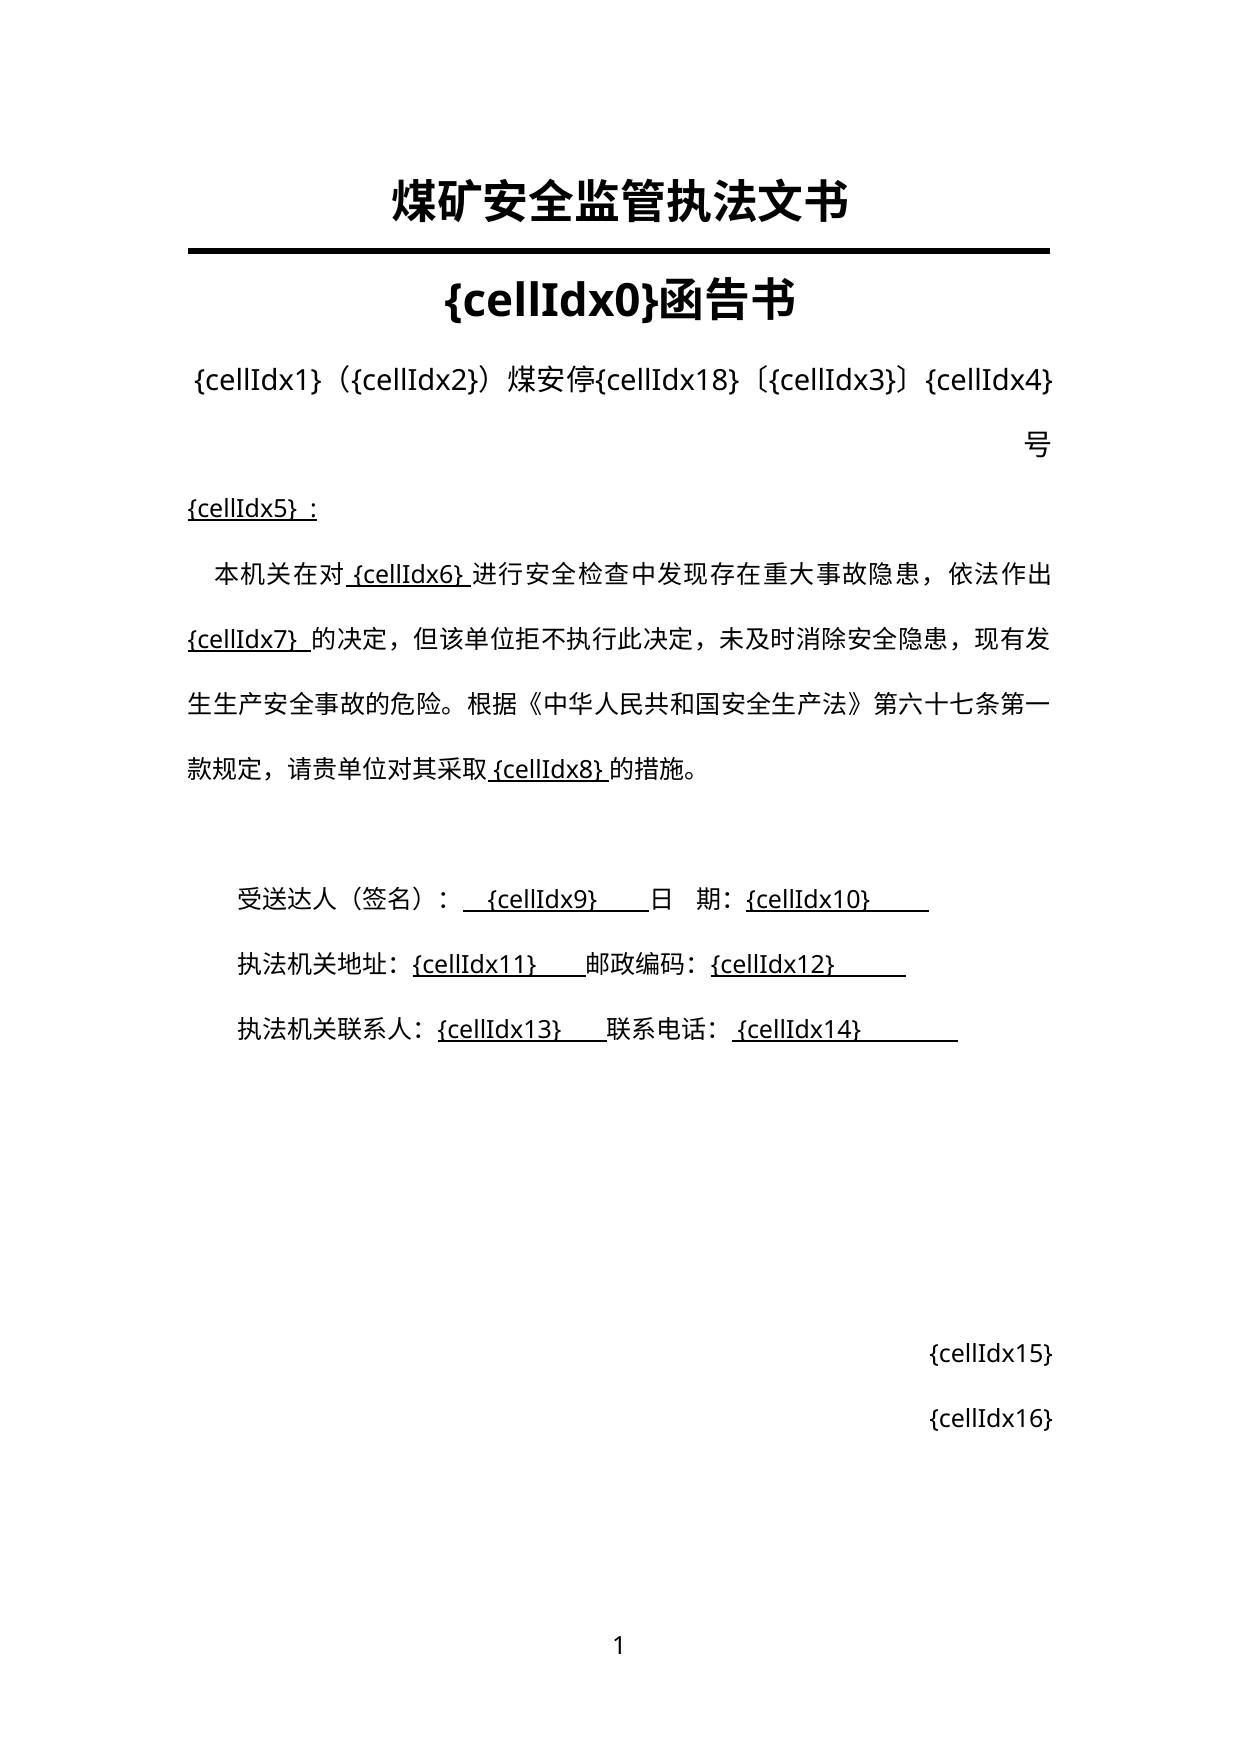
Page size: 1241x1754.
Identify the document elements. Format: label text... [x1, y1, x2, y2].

text 煤矿安全监管执法文书 [187, 150, 1053, 247]
text 受送达人（签名）： {cellIdx9} 日 期：{cellIdx10} [187, 865, 1053, 930]
text 执法机关地址：{cellIdx11} 邮政编码：{cellIdx12} [187, 930, 1053, 995]
text {cellIdx0}函告书 [187, 247, 1053, 345]
text {cellIdx5} : [187, 475, 1053, 540]
text 执法机关联系人：{cellIdx13} 联系电话： {cellIdx14} [187, 995, 1053, 1060]
text {cellIdx1}（{cellIdx2}）煤安停{cellIdx18}〔{cellIdx3}〕{cellIdx4}号 [187, 345, 1053, 475]
text {cellIdx15} [187, 1320, 1053, 1385]
text 本机关在对 {cellIdx6} 进行安全检查中发现存在重大事故隐患，依法作出 {cellIdx7} 的决定，但该单位拒不执行此决定，未及时消除安全隐患，现有发生生产安全事故的危险。根据《中华人民共和国安全生产法》第六十七条第一款规定，请贵单位对其采取 {cellIdx8} 的措施。 [187, 540, 1053, 800]
text {cellIdx16} [187, 1385, 1053, 1450]
